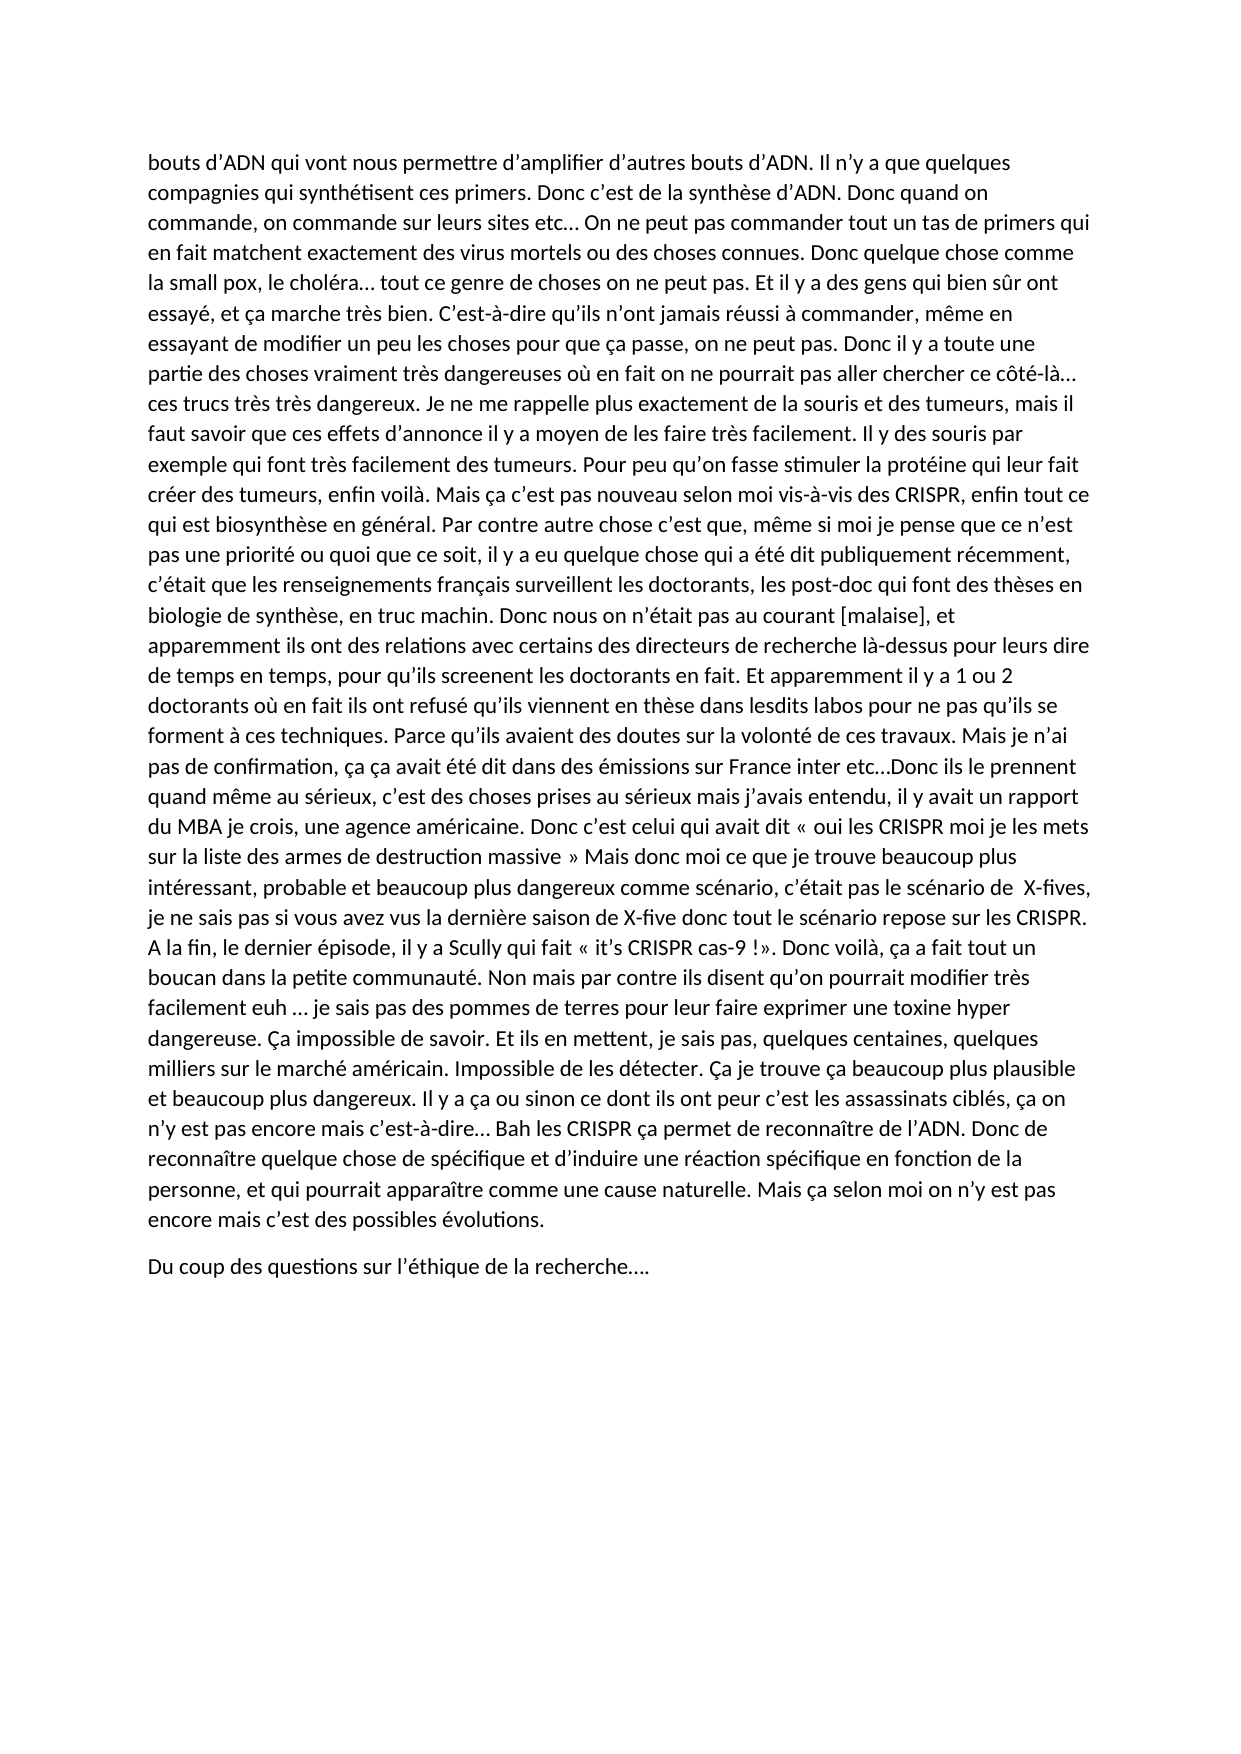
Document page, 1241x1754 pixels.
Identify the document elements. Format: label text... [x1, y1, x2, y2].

text Du coup des questions sur l’éthique de la recherche…. [148, 1252, 1093, 1310]
